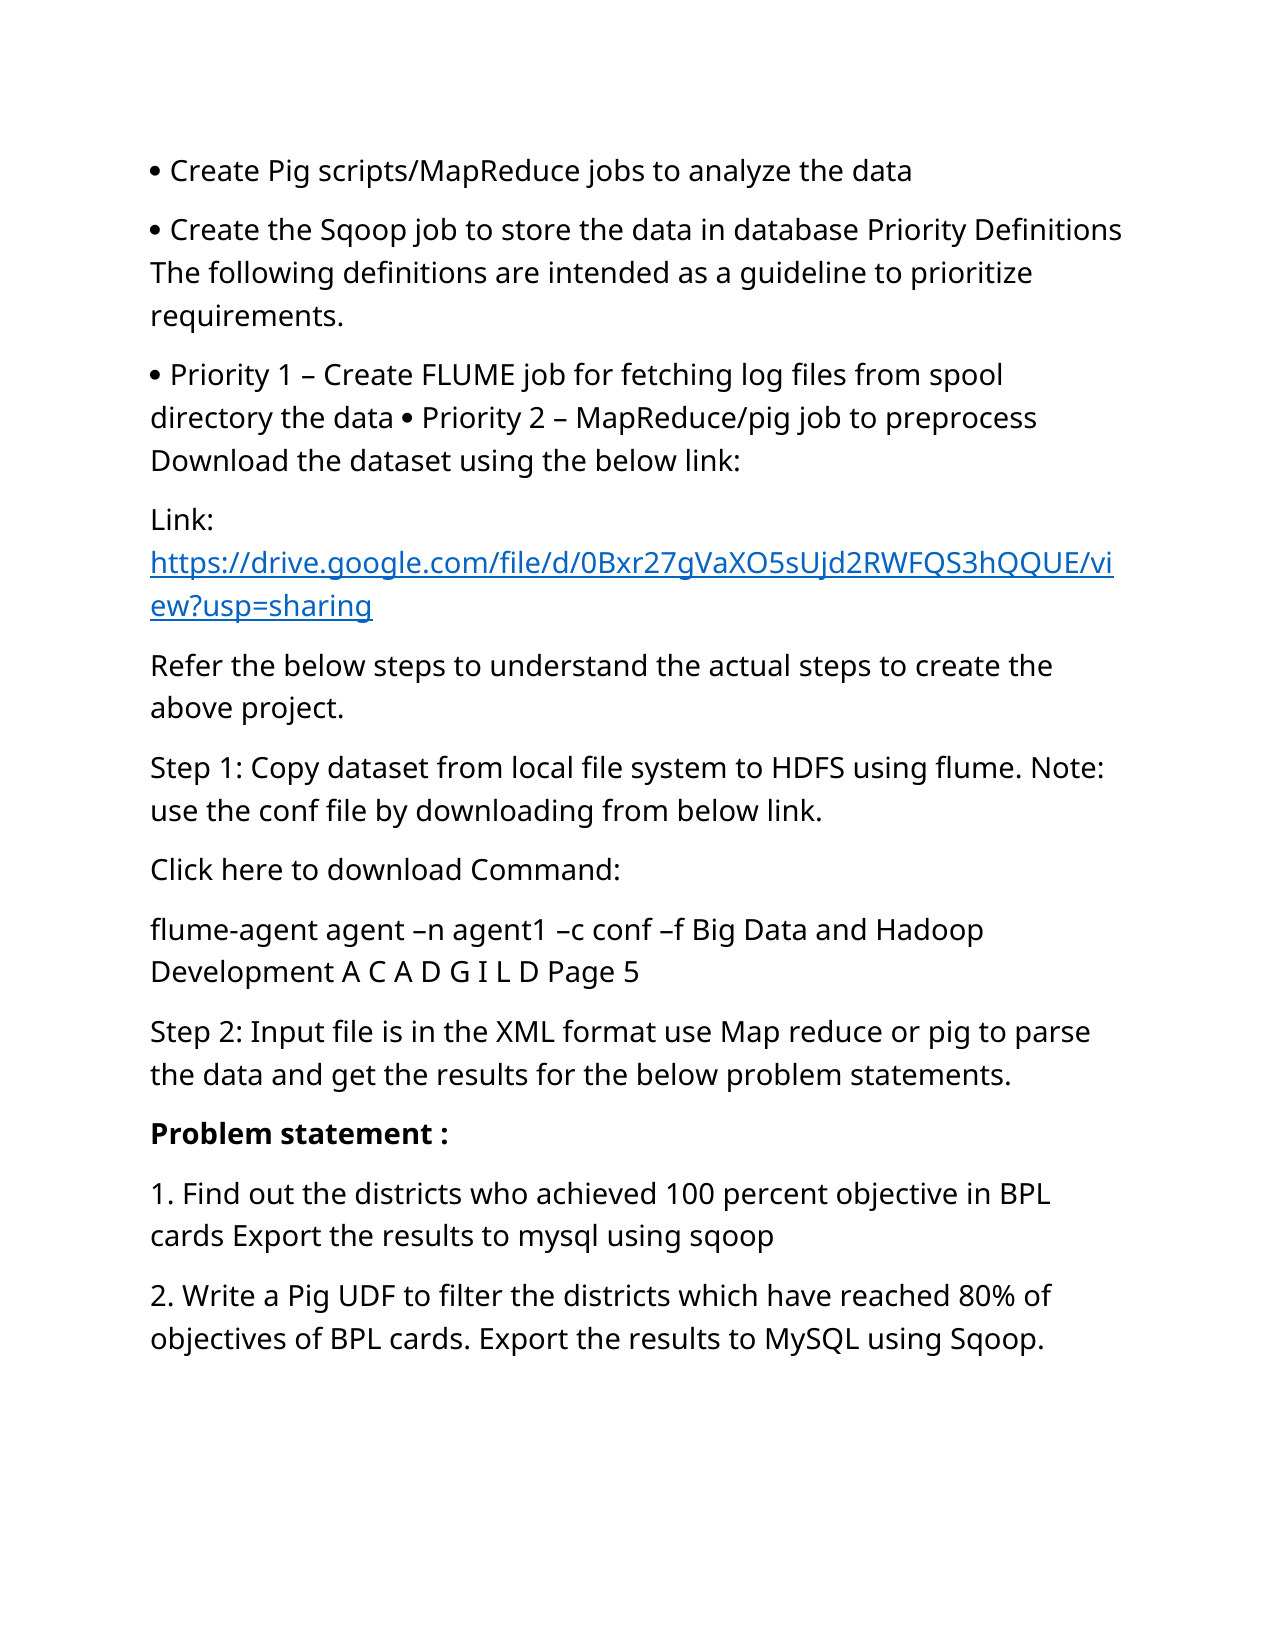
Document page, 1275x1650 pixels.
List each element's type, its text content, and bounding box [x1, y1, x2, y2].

text Step 2: Input file is in the XML format use Map reduce or pig to parse the data and get the results for the below problem statements. [150, 1011, 1125, 1094]
text Click here to download Command: [150, 849, 1125, 889]
text 2. Write a Pig UDF to filter the districts which have reached 80% of objectives of BPL cards. Export the results to MySQL using Sqoop. [150, 1275, 1125, 1358]
text Problem statement : [150, 1113, 1125, 1153]
text Create Pig scripts/MapReduce jobs to analyze the data [150, 150, 1125, 190]
text Priority 1 – Create FLUME job for fetching log files from spool directory the data Priority 2 – MapReduce/pig job to preprocess Download the dataset using the below link: [150, 354, 1125, 480]
text flume-agent agent –n agent1 –c conf –f Big Data and Hadoop Development A C A D G I L D Page 5 [150, 909, 1125, 991]
text 1. Find out the districts who achieved 100 percent objective in BPL cards Export the results to mysql using sqoop [150, 1173, 1125, 1255]
text Create the Sqoop job to store the data in database Priority Definitions The following definitions are intended as a guideline to prioritize requirements. [150, 209, 1125, 335]
text Step 1: Copy dataset from local file system to HDFS using flume. Note: use the conf file by downloading from below link. [150, 747, 1125, 829]
text Refer the below steps to understand the actual steps to create the above project. [150, 645, 1125, 727]
text Link: https://drive.google.com/file/d/0Bxr27gVaXO5sUjd2RWFQS3hQQUE/view?usp=sharing [150, 500, 1125, 625]
